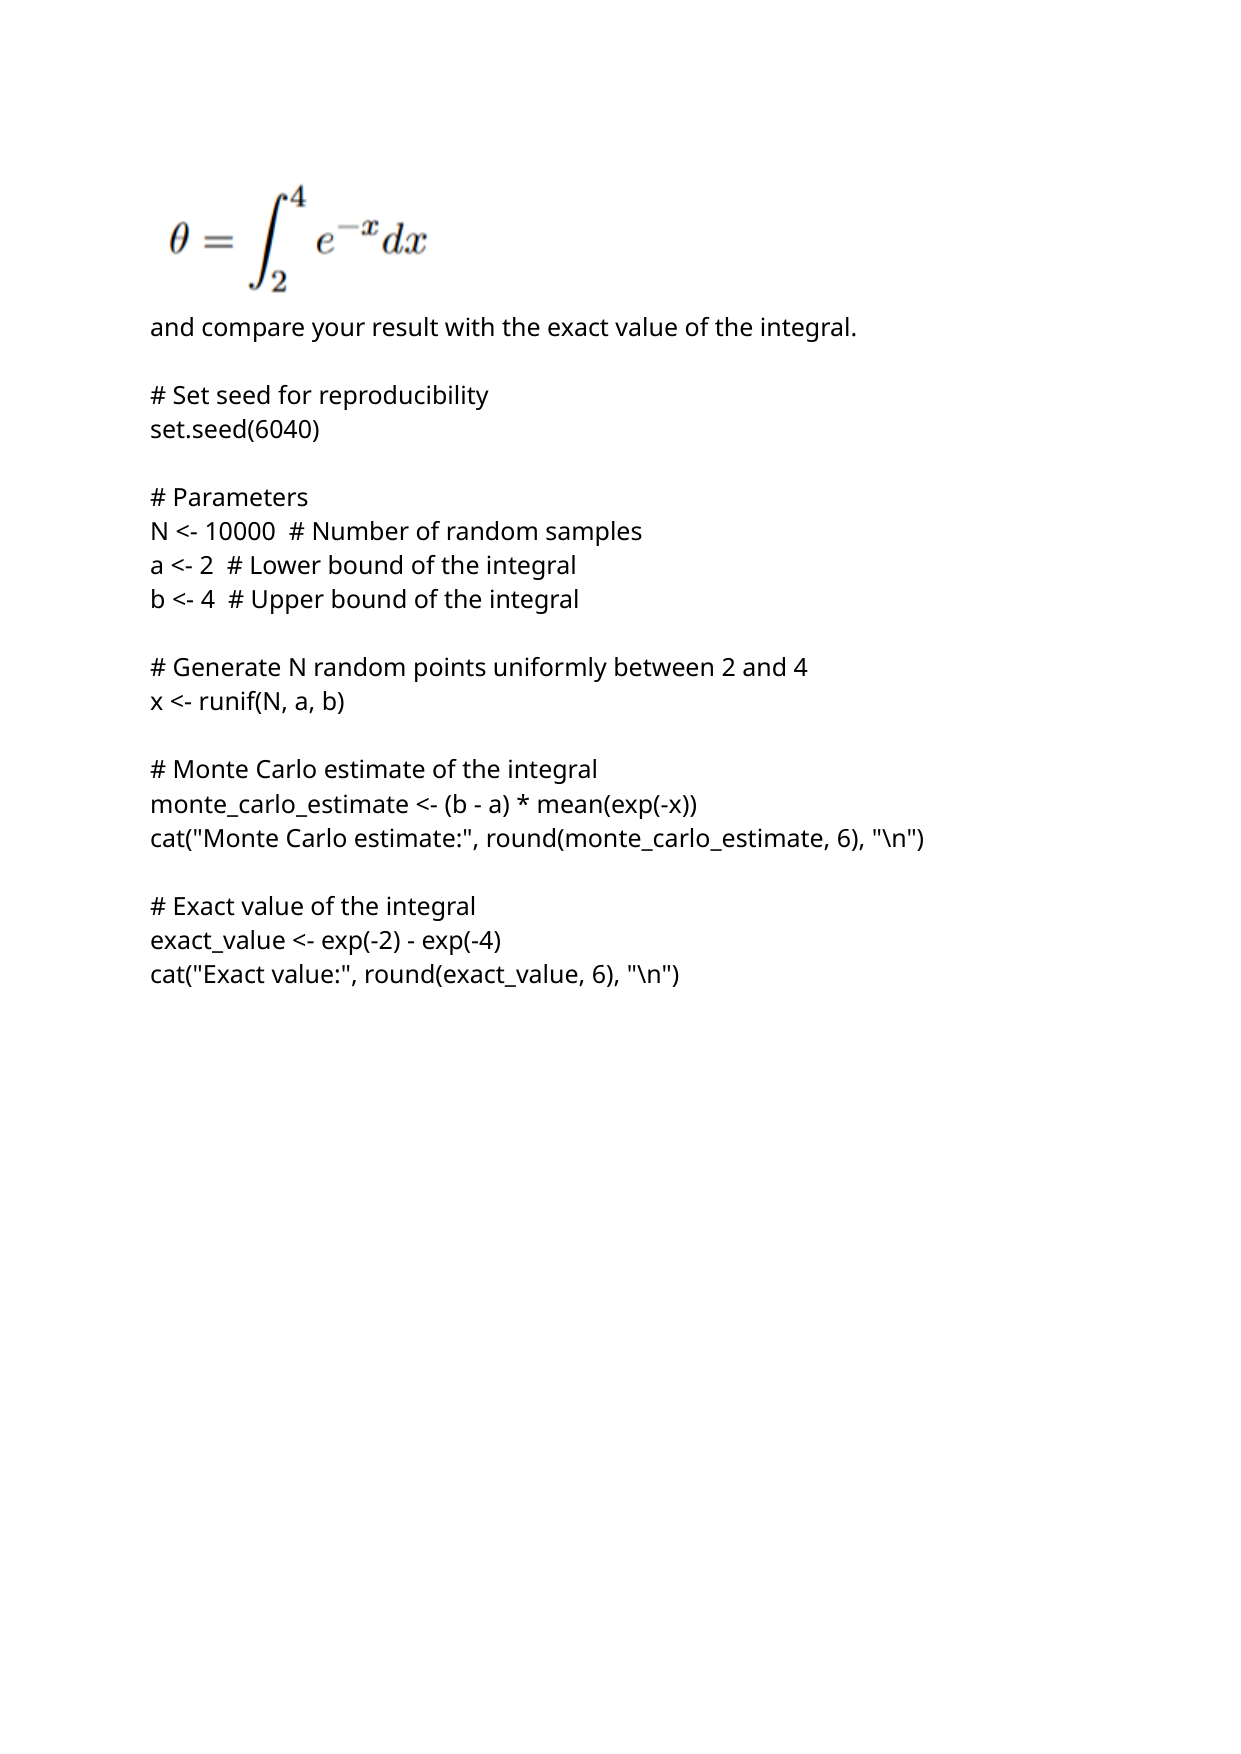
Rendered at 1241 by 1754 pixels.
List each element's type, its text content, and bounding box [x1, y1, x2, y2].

text cat("Monte Carlo estimate:", round(monte_carlo_estimate, 6), "\n") [150, 820, 1090, 854]
text x <- runif(N, a, b) [150, 684, 1090, 718]
text exact_value <- exp(-2) - exp(-4) [150, 922, 1090, 957]
text cat("Exact value:", round(exact_value, 6), "\n") [150, 957, 1090, 991]
picture [150, 150, 488, 310]
text # Exact value of the integral [150, 888, 1090, 922]
text # Parameters [150, 480, 1090, 514]
text monte_carlo_estimate <- (b - a) * mean(exp(-x)) [150, 786, 1090, 820]
text set.seed(6040) [150, 412, 1090, 446]
text b <- 4 # Upper bound of the integral [150, 582, 1090, 616]
text N <- 10000 # Number of random samples [150, 514, 1090, 548]
text a <- 2 # Lower bound of the integral [150, 548, 1090, 582]
text # Generate N random points uniformly between 2 and 4 [150, 650, 1090, 684]
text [150, 150, 1090, 412]
text # Monte Carlo estimate of the integral [150, 752, 1090, 786]
